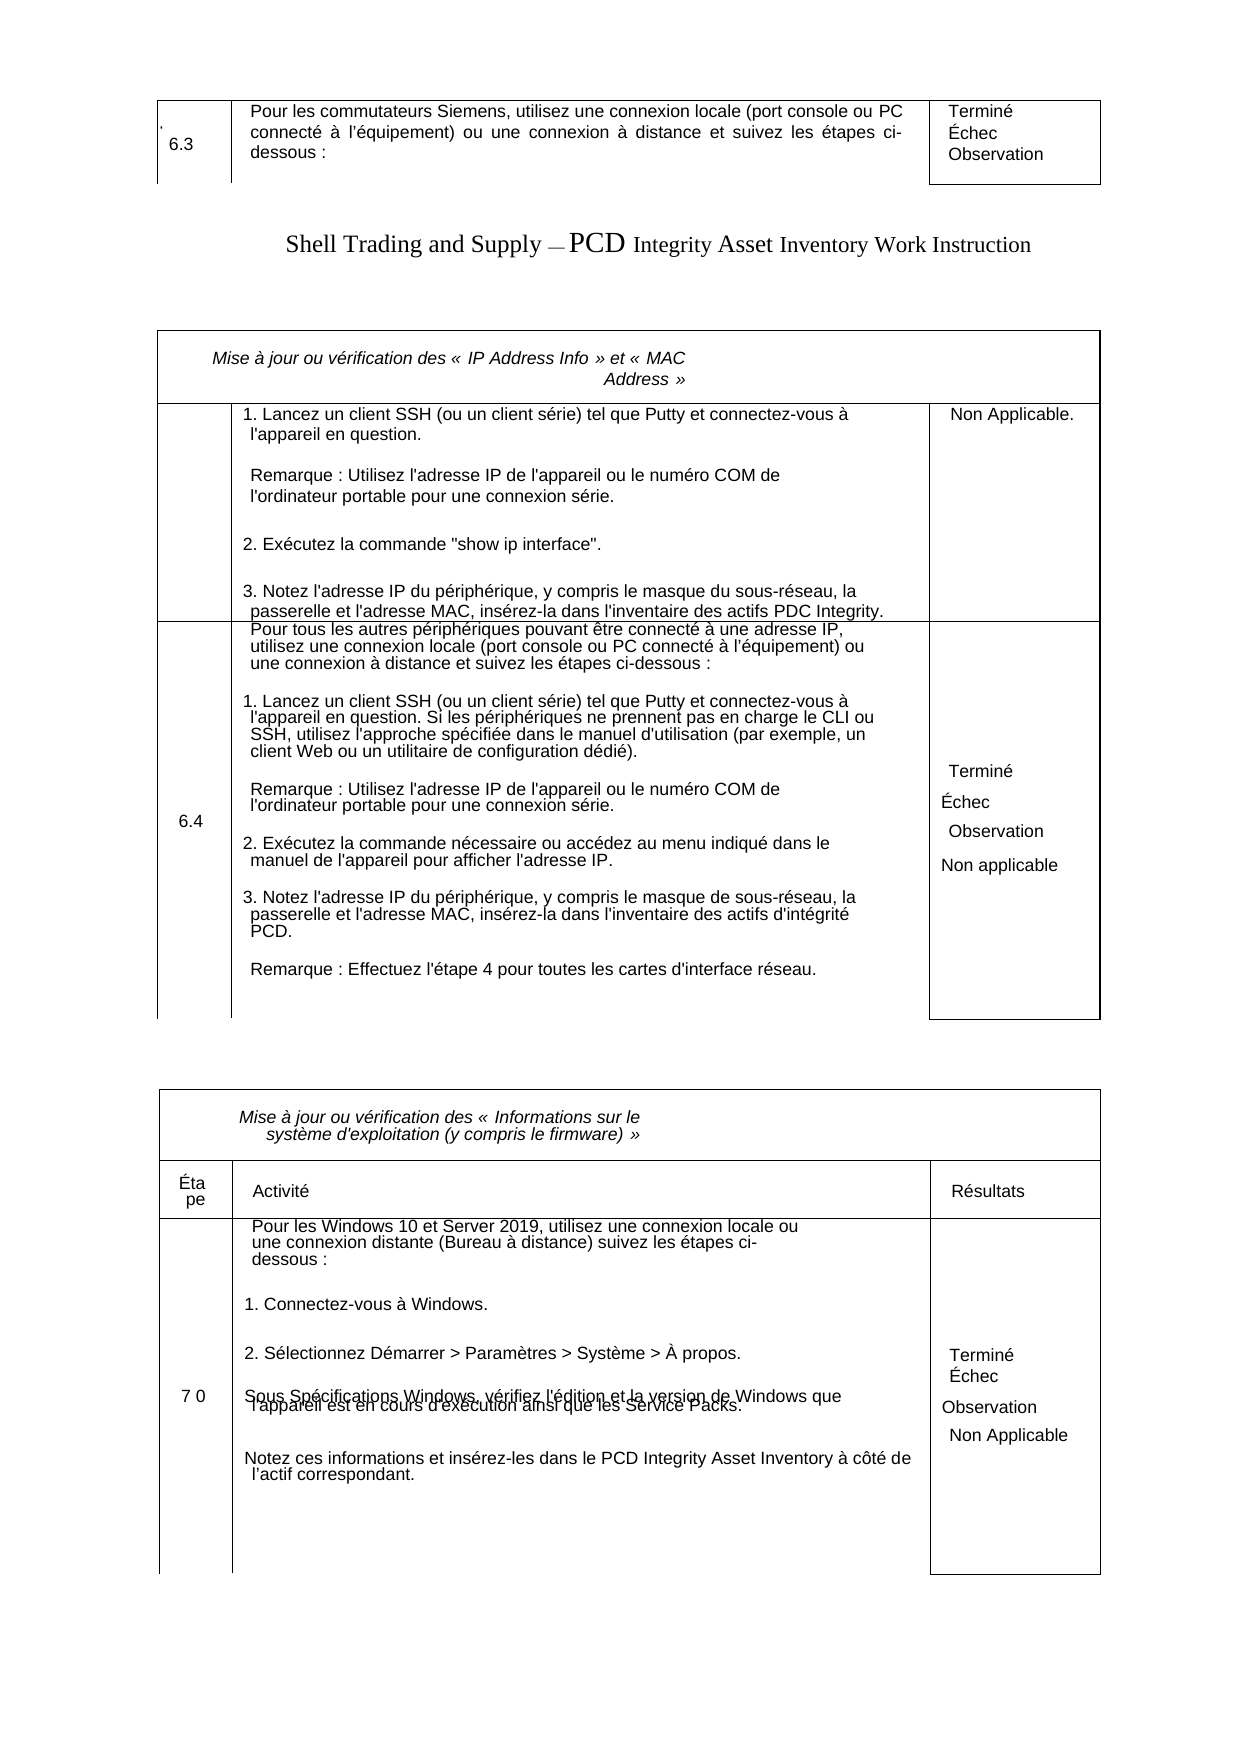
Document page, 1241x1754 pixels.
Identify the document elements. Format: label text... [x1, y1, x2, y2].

table_cell [931, 1219, 1100, 1343]
table_cell [930, 424, 1099, 621]
table_cell Terminé [930, 622, 1099, 781]
table_cell [158, 404, 231, 621]
table_cell Pour les Windows 10 et Server 2019, utilisez une connexion locale ou une connexion distante (Bureau à distance) suivez les étapes ci-dessous : 1. Connectez-vous à Windows. 2. Sélectionnez Démarrer > Paramètres > Système > À propos. Sous Spécifications Windows, vérifiez l'édition et la version de Windows que l'appareil est en cours d'exécution ainsi que les Service Packs. Notez ces informations et insérez-les dans le PCD Integrity Asset Inventory à côté de l’actif correspondant. [233, 1219, 930, 1573]
table_cell 7 0 [160, 1219, 232, 1573]
table_cell 6.4 [158, 622, 231, 1019]
table_cell Terminé [931, 1343, 1100, 1365]
table_cell Échec [930, 781, 1099, 819]
table_cell [930, 881, 1099, 1019]
table_cell Non applicable [930, 844, 1099, 881]
table_cell Non Applicable. [930, 404, 1099, 424]
table_cell Échec Observation [930, 121, 1100, 183]
table_cell Activité [233, 1161, 930, 1218]
table_cell Observation [931, 1386, 1100, 1423]
text Shell Trading and Supply — PCD Integrity Asset Inventory Work Instruction [214, 225, 1103, 259]
table_header Mise à jour ou vérification des « Informations sur le système d'exploitation (y compris le firmware) » [160, 1090, 1100, 1160]
table_cell Échec [931, 1365, 1100, 1386]
table_cell Étape [160, 1161, 232, 1218]
table_cell Terminé [930, 101, 1100, 121]
table_header Mise à jour ou vérification des « IP Address Info » et « MAC Address » [158, 331, 1099, 403]
table_cell Résultats [931, 1161, 1100, 1218]
table_cell 1. Lancez un client SSH (ou un client série) tel que Putty et connectez-vous à l'appareil en question. Remarque : Utilisez l'adresse IP de l'appareil ou le numéro COM de l'ordinateur portable pour une connexion série. 2. Exécutez la commande "show ip interface". 3. Notez l'adresse IP du périphérique, y compris le masque du sous-réseau, la passerelle et l'adresse MAC, insérez-la dans l'inventaire des actifs PDC Integrity. [232, 404, 929, 621]
table_cell 6.3 [158, 101, 231, 183]
table_cell Observation [930, 819, 1099, 844]
table_cell Pour tous les autres périphériques pouvant être connecté à une adresse IP, utilisez une connexion locale (port console ou PC connecté à l’équipement) ou une connexion à distance et suivez les étapes ci-dessous : 1. Lancez un client SSH (ou un client série) tel que Putty et connectez-vous à l'appareil en question. Si les périphériques ne prennent pas en charge le CLI ou SSH, utilisez l'approche spécifiée dans le manuel d'utilisation (par exemple, un client Web ou un utilitaire de configuration dédié). Remarque : Utilisez l'adresse IP de l'appareil ou le numéro COM de l'ordinateur portable pour une connexion série. 2. Exécutez la commande nécessaire ou accédez au menu indiqué dans le manuel de l'appareil pour afficher l'adresse IP. 3. Notez l'adresse IP du périphérique, y compris le masque de sous-réseau, la passerelle et l'adresse MAC, insérez-la dans l'inventaire des actifs d'intégrité PCD. Remarque : Effectuez l'étape 4 pour toutes les cartes d'interface réseau. [231, 622, 929, 1019]
table_cell Non Applicable [931, 1424, 1100, 1573]
table_cell Pour les commutateurs Siemens, utilisez une connexion locale (port console ou PC connecté à l’équipement) ou une connexion à distance et suivez les étapes ci-dessous : [232, 101, 929, 183]
